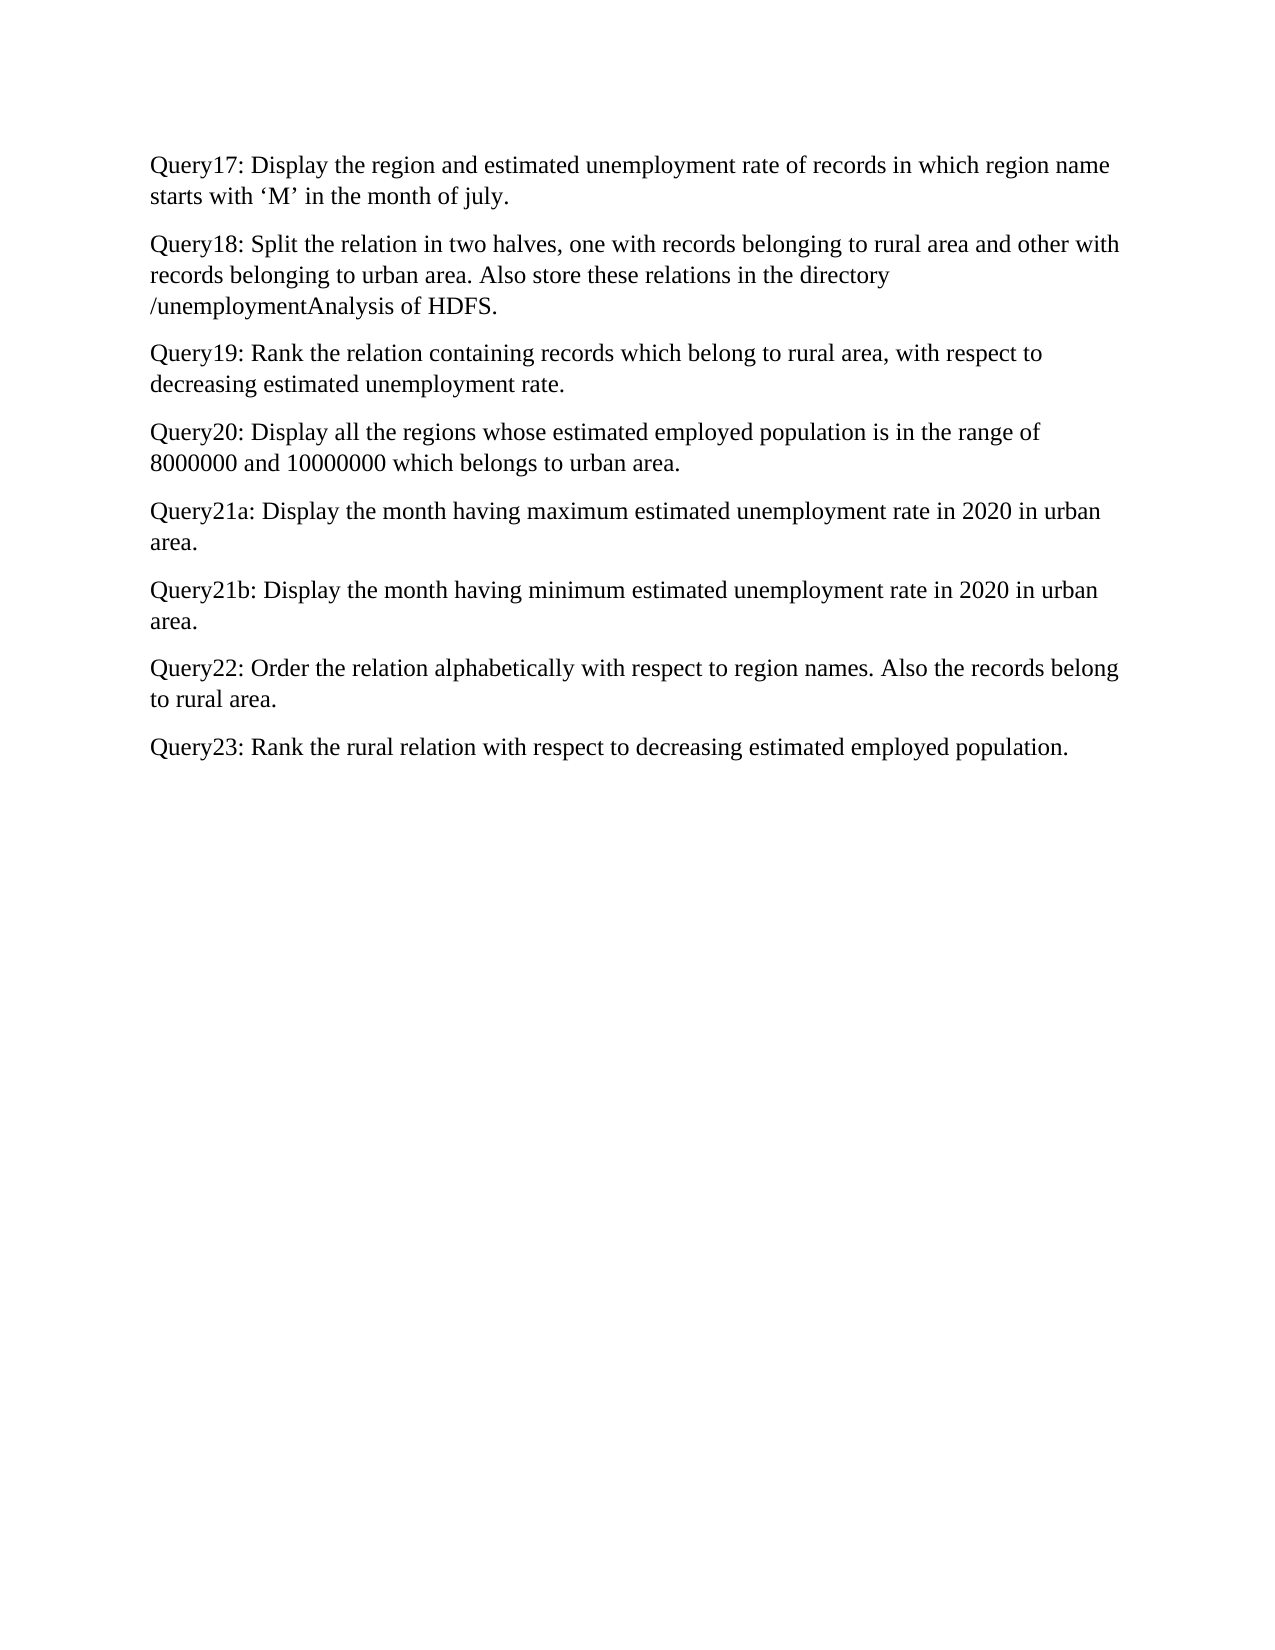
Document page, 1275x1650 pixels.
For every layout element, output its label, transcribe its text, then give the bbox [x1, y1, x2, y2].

text Query22: Order the relation alphabetically with respect to region names. Also the records belong to rural area. [150, 653, 1125, 713]
text Query18: Split the relation in two halves, one with records belonging to rural area and other with records belonging to urban area. Also store these relations in the directory /unemploymentAnalysis of HDFS. [150, 229, 1125, 319]
text Query17: Display the region and estimated unemployment rate of records in which region name starts with ‘M’ in the month of july. [150, 150, 1125, 210]
text Query23: Rank the rural relation with respect to decreasing estimated employed population. [150, 732, 1125, 761]
text Query21b: Display the month having minimum estimated unemployment rate in 2020 in urban area. [150, 575, 1125, 634]
text Query20: Display all the regions whose estimated employed population is in the range of 8000000 and 10000000 which belongs to urban area. [150, 417, 1125, 477]
text Query21a: Display the month having maximum estimated unemployment rate in 2020 in urban area. [150, 496, 1125, 556]
text Query19: Rank the relation containing records which belong to rural area, with respect to decreasing estimated unemployment rate. [150, 338, 1125, 398]
